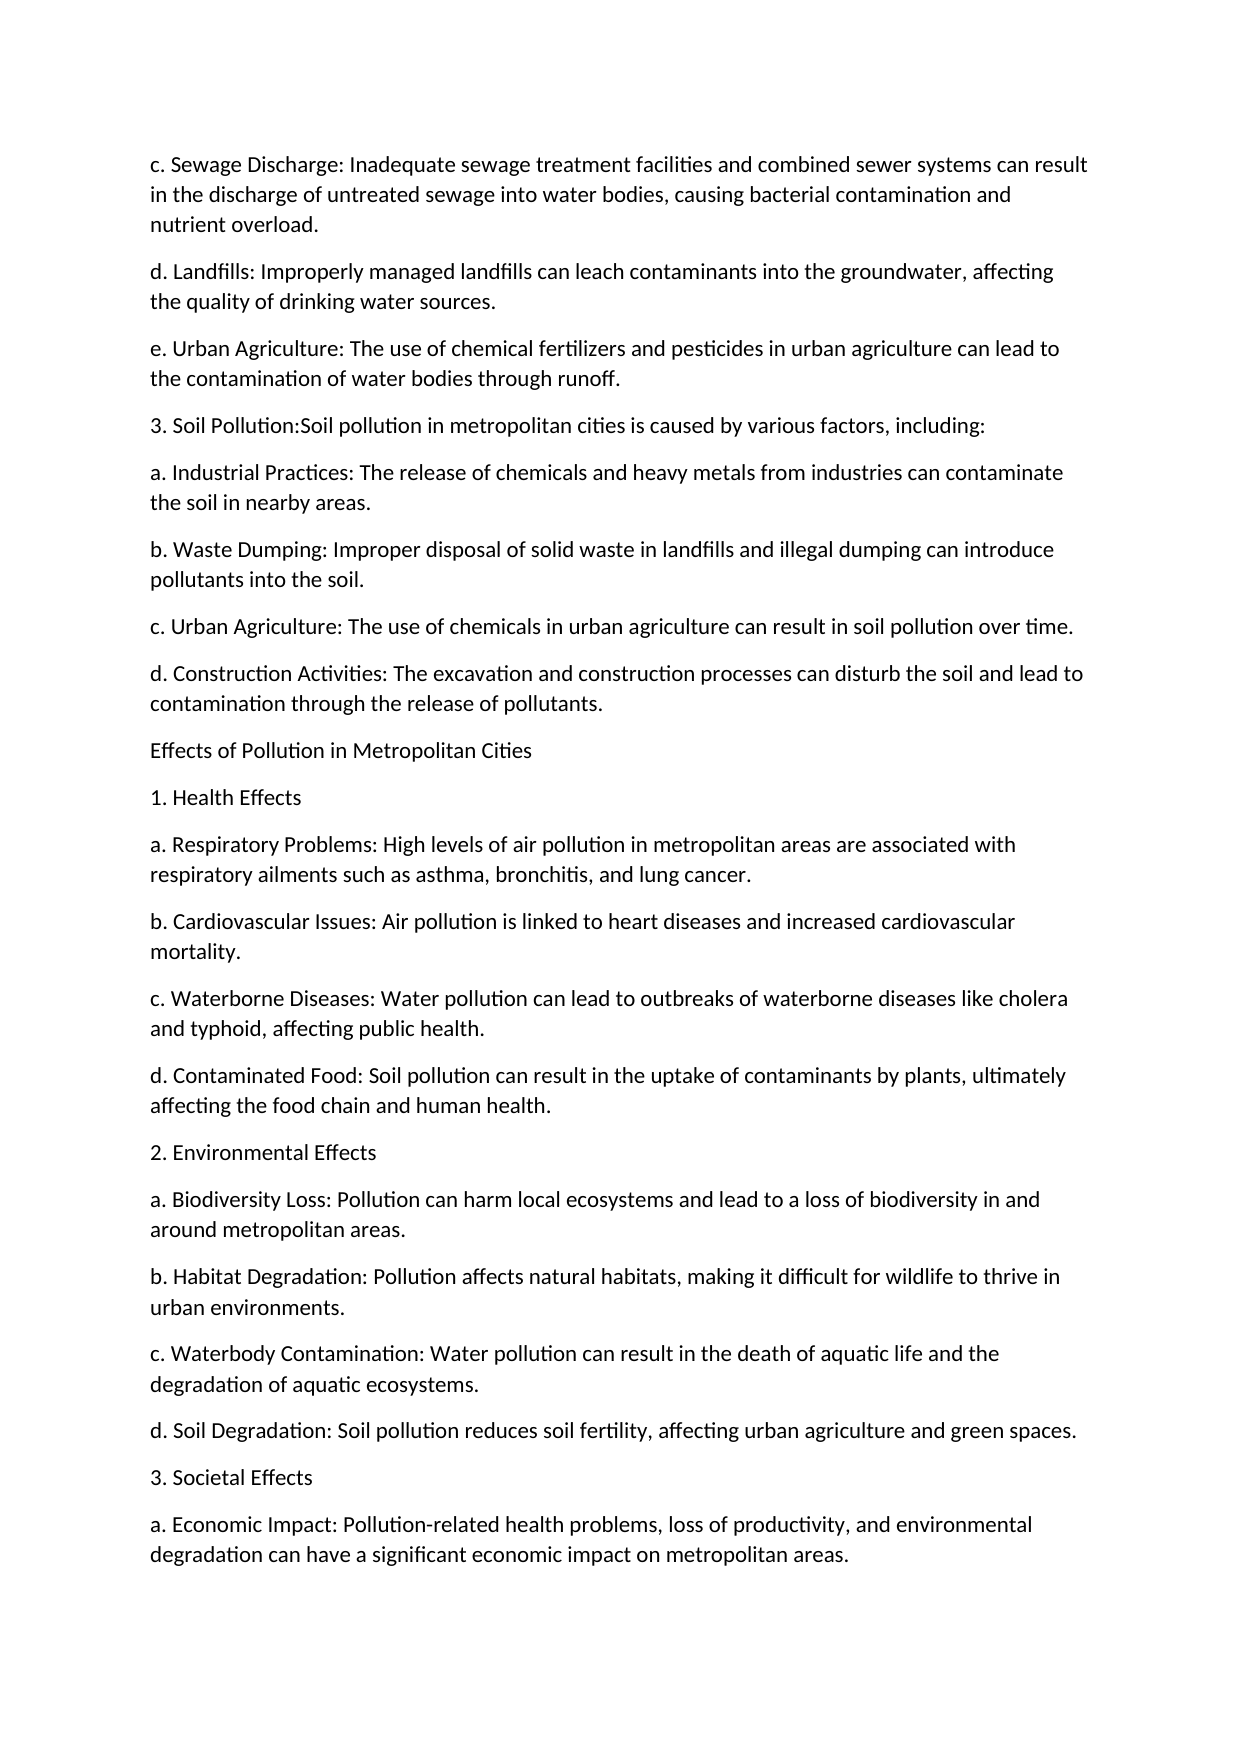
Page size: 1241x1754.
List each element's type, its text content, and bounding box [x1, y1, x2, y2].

text 3. Societal Effects [150, 1463, 1090, 1492]
text d. Construction Activities: The excavation and construction processes can disturb the soil and lead to contamination through the release of pollutants. [150, 659, 1090, 718]
text a. Industrial Practices: The release of chemicals and heavy metals from industries can contaminate the soil in nearby areas. [150, 458, 1090, 517]
text a. Respiratory Problems: High levels of air pollution in metropolitan areas are associated with respiratory ailments such as asthma, bronchitis, and lung cancer. [150, 830, 1090, 888]
text b. Habitat Degradation: Pollution affects natural habitats, making it difficult for wildlife to thrive in urban environments. [150, 1262, 1090, 1321]
text 1. Health Effects [150, 783, 1090, 811]
text c. Sewage Discharge: Inadequate sewage treatment facilities and combined sewer systems can result in the discharge of untreated sewage into water bodies, causing bacterial contamination and nutrient overload. [150, 150, 1090, 238]
text 3. Soil Pollution:Soil pollution in metropolitan cities is caused by various factors, including: [150, 411, 1090, 439]
text c. Waterborne Diseases: Water pollution can lead to outbreaks of waterborne diseases like cholera and typhoid, affecting public health. [150, 984, 1090, 1043]
text 2. Environmental Effects [150, 1138, 1090, 1167]
text a. Economic Impact: Pollution-related health problems, loss of productivity, and environmental degradation can have a significant economic impact on metropolitan areas. [150, 1510, 1090, 1569]
text b. Waste Dumping: Improper disposal of solid waste in landfills and illegal dumping can introduce pollutants into the soil. [150, 535, 1090, 594]
text Effects of Pollution in Metropolitan Cities [150, 736, 1090, 764]
text d. Soil Degradation: Soil pollution reduces soil fertility, affecting urban agriculture and green spaces. [150, 1417, 1090, 1445]
text c. Waterbody Contamination: Water pollution can result in the death of aquatic life and the degradation of aquatic ecosystems. [150, 1339, 1090, 1398]
text b. Cardiovascular Issues: Air pollution is linked to heart diseases and increased cardiovascular mortality. [150, 907, 1090, 966]
text d. Contaminated Food: Soil pollution can result in the uptake of contaminants by plants, ultimately affecting the food chain and human health. [150, 1061, 1090, 1120]
text d. Landfills: Improperly managed landfills can leach contaminants into the groundwater, affecting the quality of drinking water sources. [150, 257, 1090, 316]
text a. Biodiversity Loss: Pollution can harm local ecosystems and lead to a loss of biodiversity in and around metropolitan areas. [150, 1185, 1090, 1244]
text c. Urban Agriculture: The use of chemicals in urban agriculture can result in soil pollution over time. [150, 612, 1090, 641]
text e. Urban Agriculture: The use of chemical fertilizers and pesticides in urban agriculture can lead to the contamination of water bodies through runoff. [150, 334, 1090, 393]
